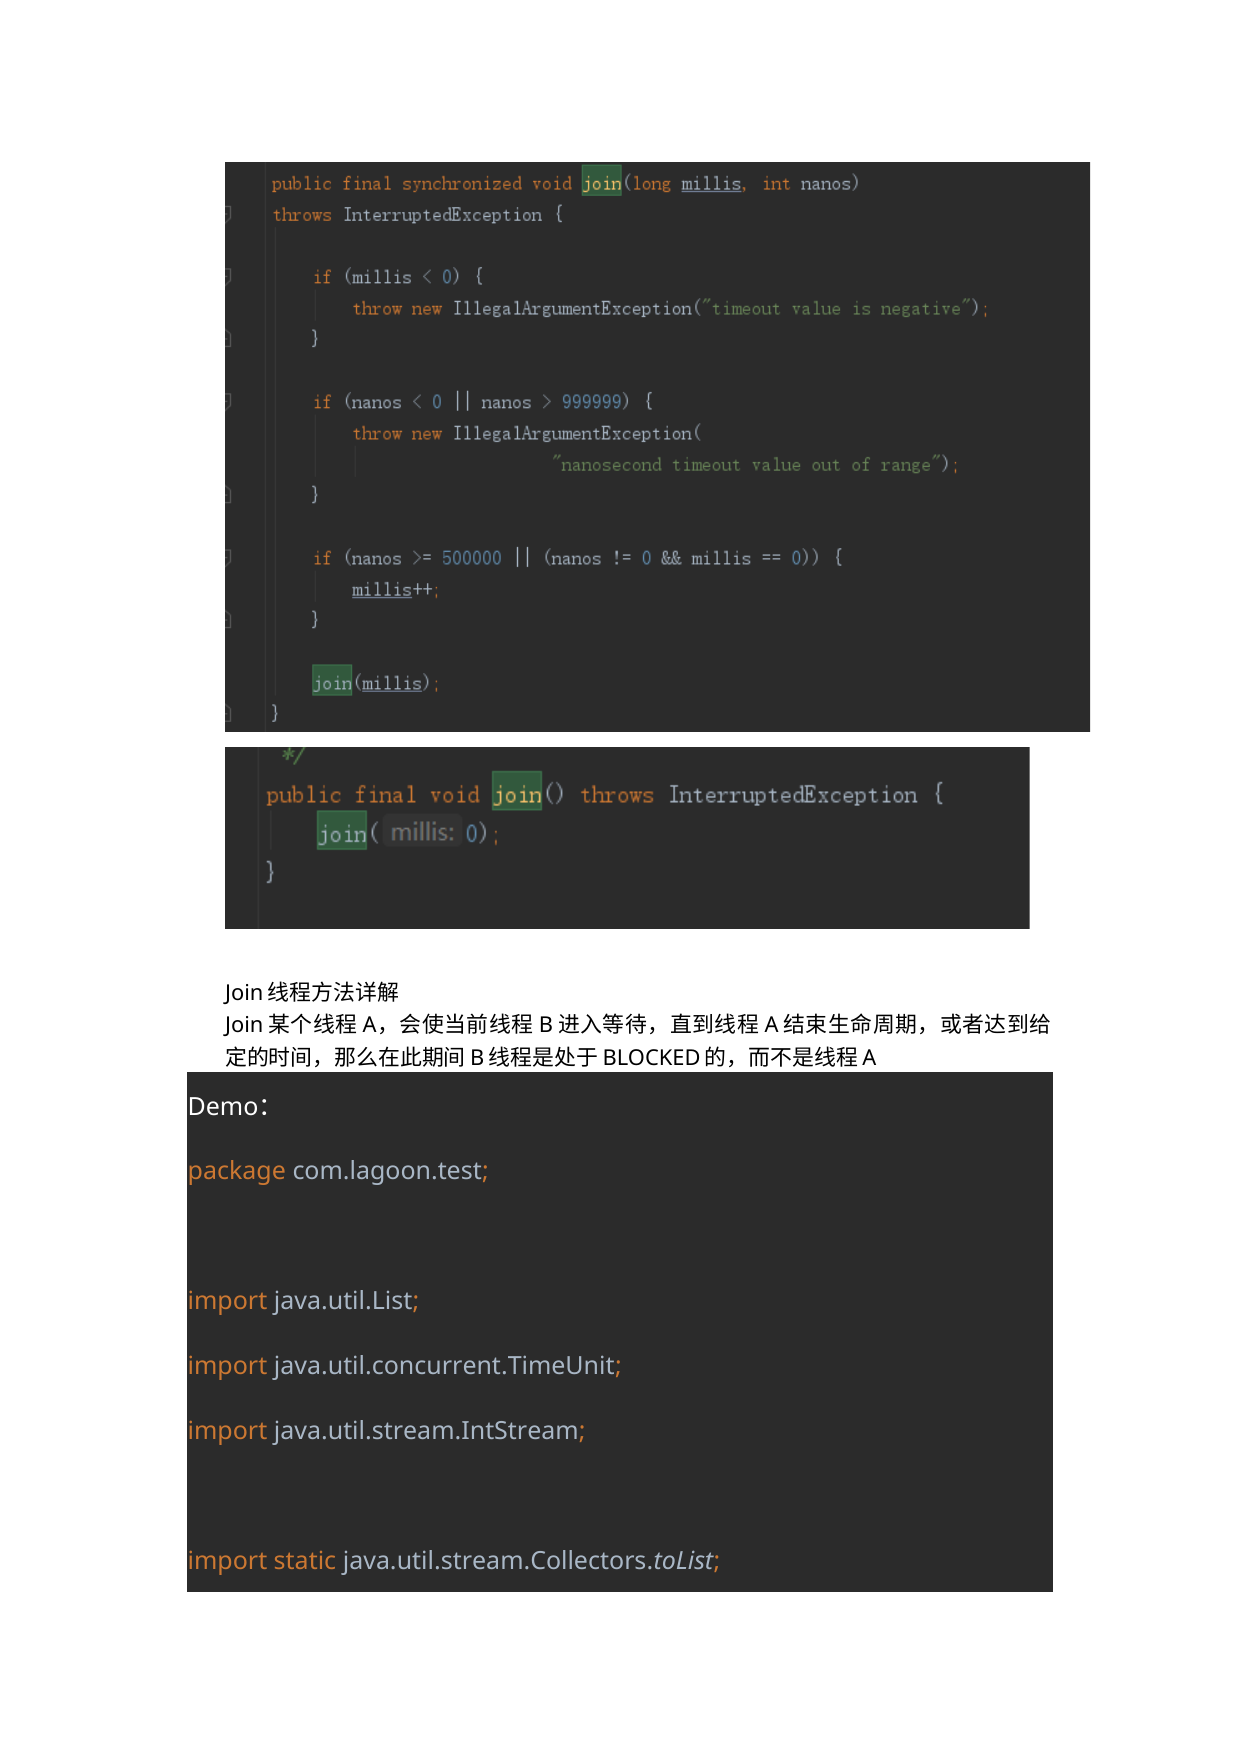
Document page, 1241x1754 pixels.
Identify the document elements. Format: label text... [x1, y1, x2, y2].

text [187, 1072, 1053, 1592]
picture [225, 162, 1091, 732]
picture [225, 747, 1030, 929]
list Join某个线程A，会使当前线程B进入等待，直到线程A结束生命周期，或者达到给定的时间，那么在此期间B线程是处于BLOCKED的，而不是线程A [225, 1007, 1053, 1072]
list Join线程方法详解 [225, 974, 1053, 1007]
